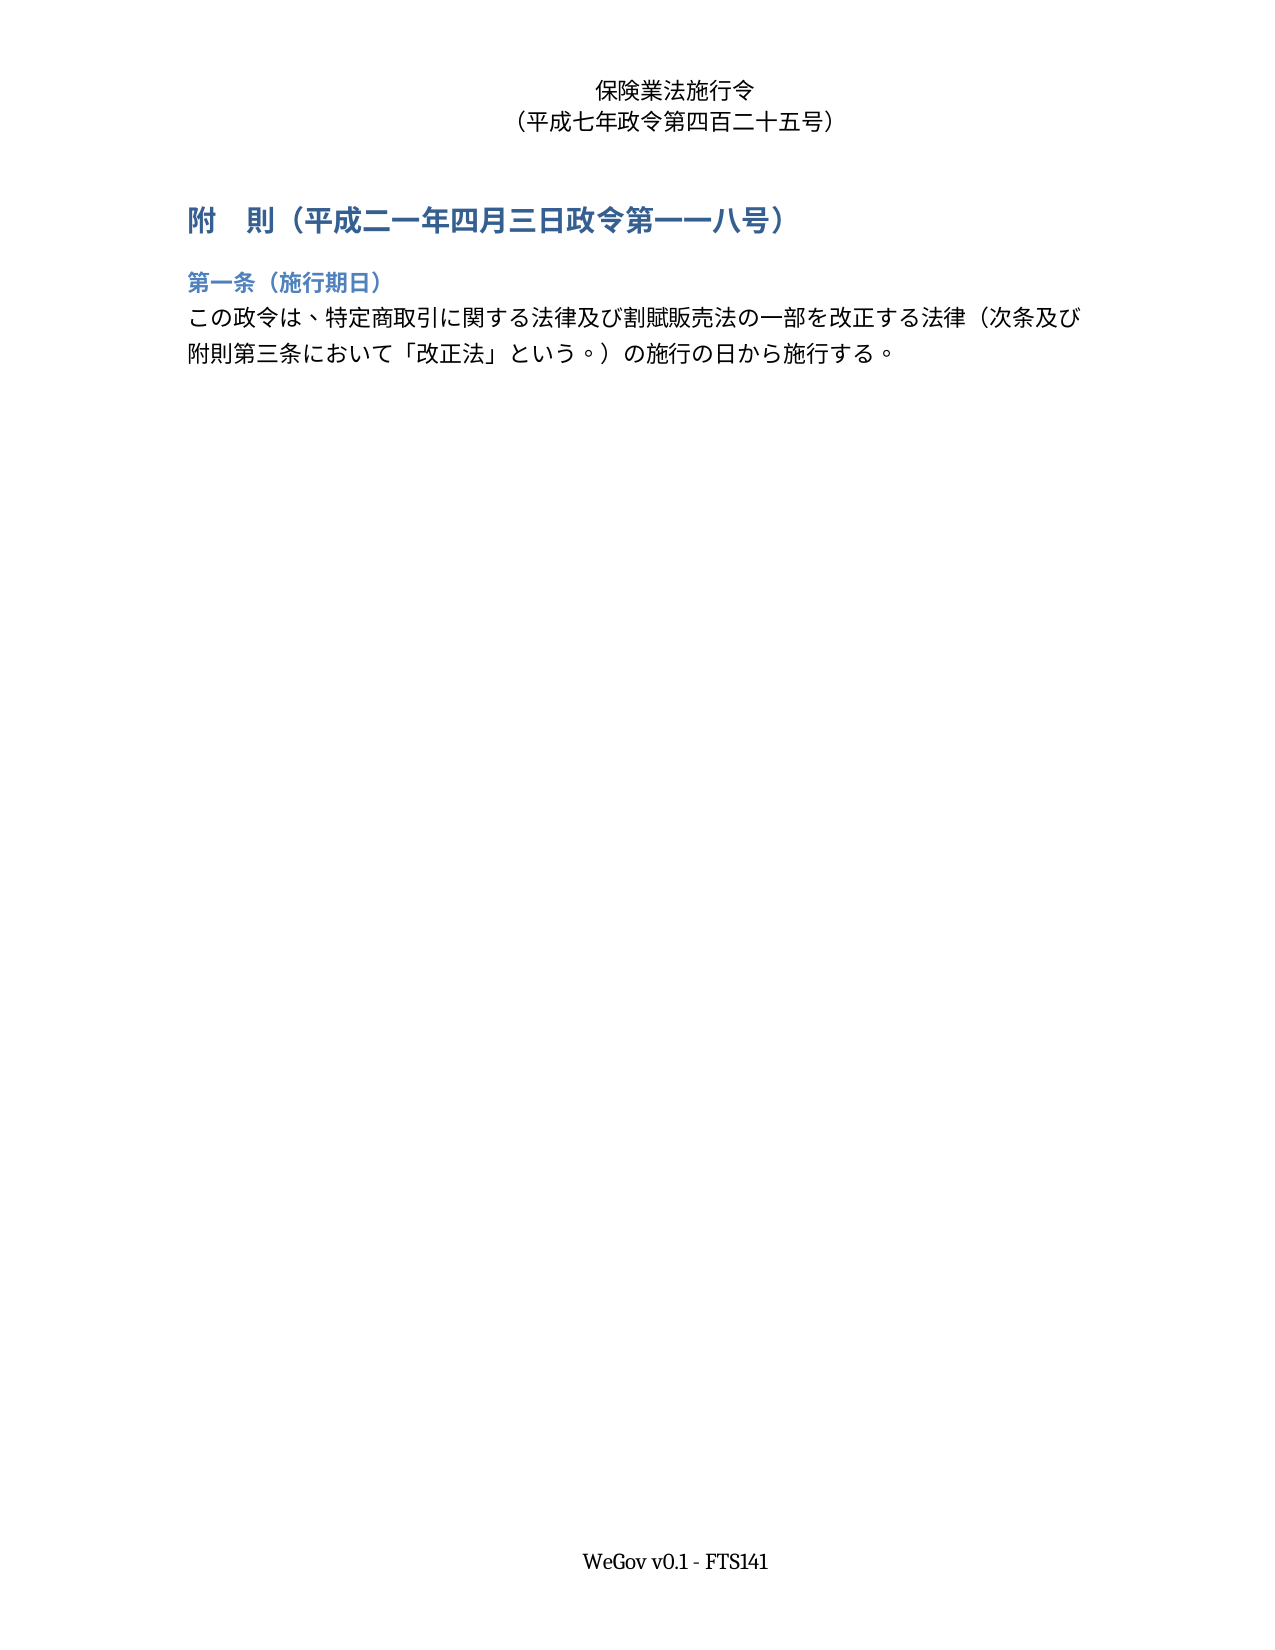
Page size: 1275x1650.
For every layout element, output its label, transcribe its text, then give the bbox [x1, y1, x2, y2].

subtitle 第一条（施行期日） [187, 266, 1087, 298]
text この政令は、特定商取引に関する法律及び割賦販売法の一部を改正する法律（次条及び附則第三条において「改正法」という。）の施行の日から施行する。 [187, 302, 1087, 369]
subtitle 附 則（平成二一年四月三日政令第一一八号） [187, 200, 1087, 240]
